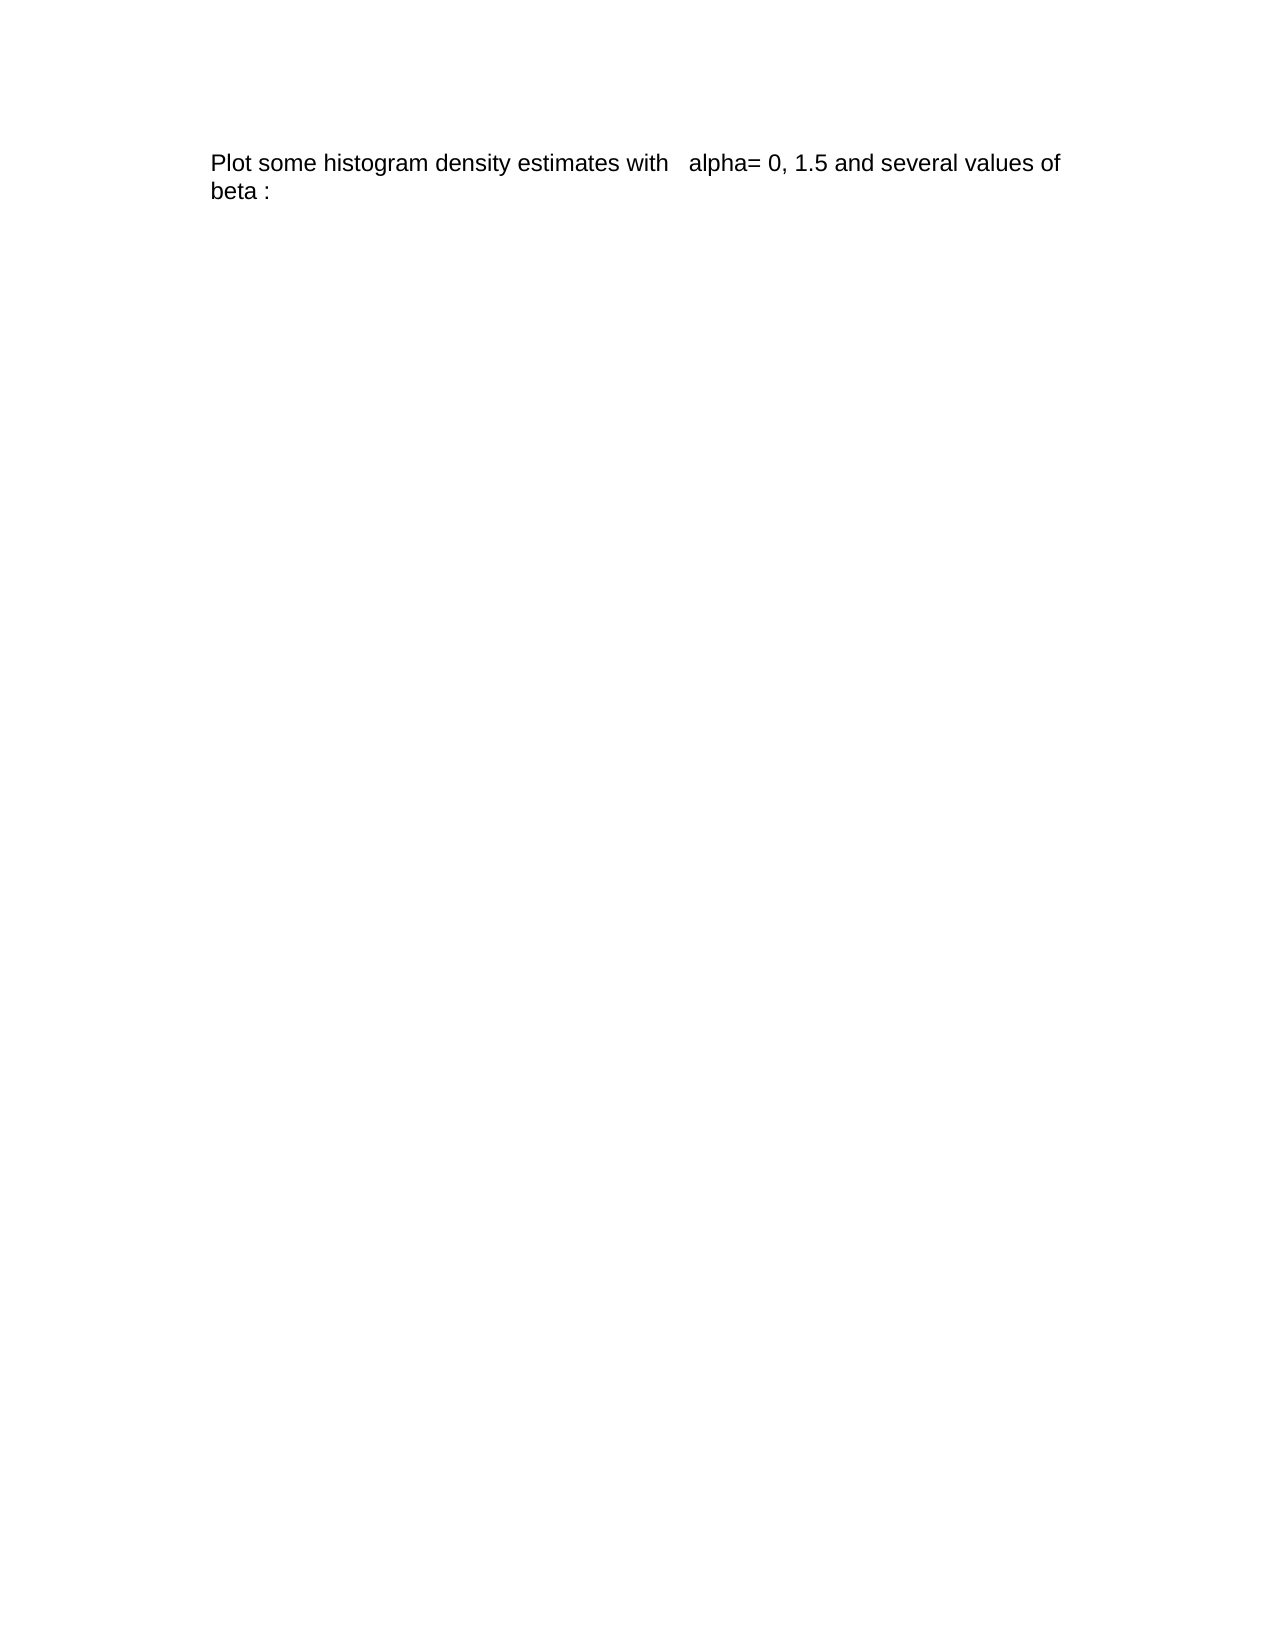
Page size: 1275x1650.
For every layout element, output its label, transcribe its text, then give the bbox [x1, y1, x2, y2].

text Plot some histogram density estimates with alpha= 0, 1.5 and several values of beta : [210, 150, 1064, 205]
